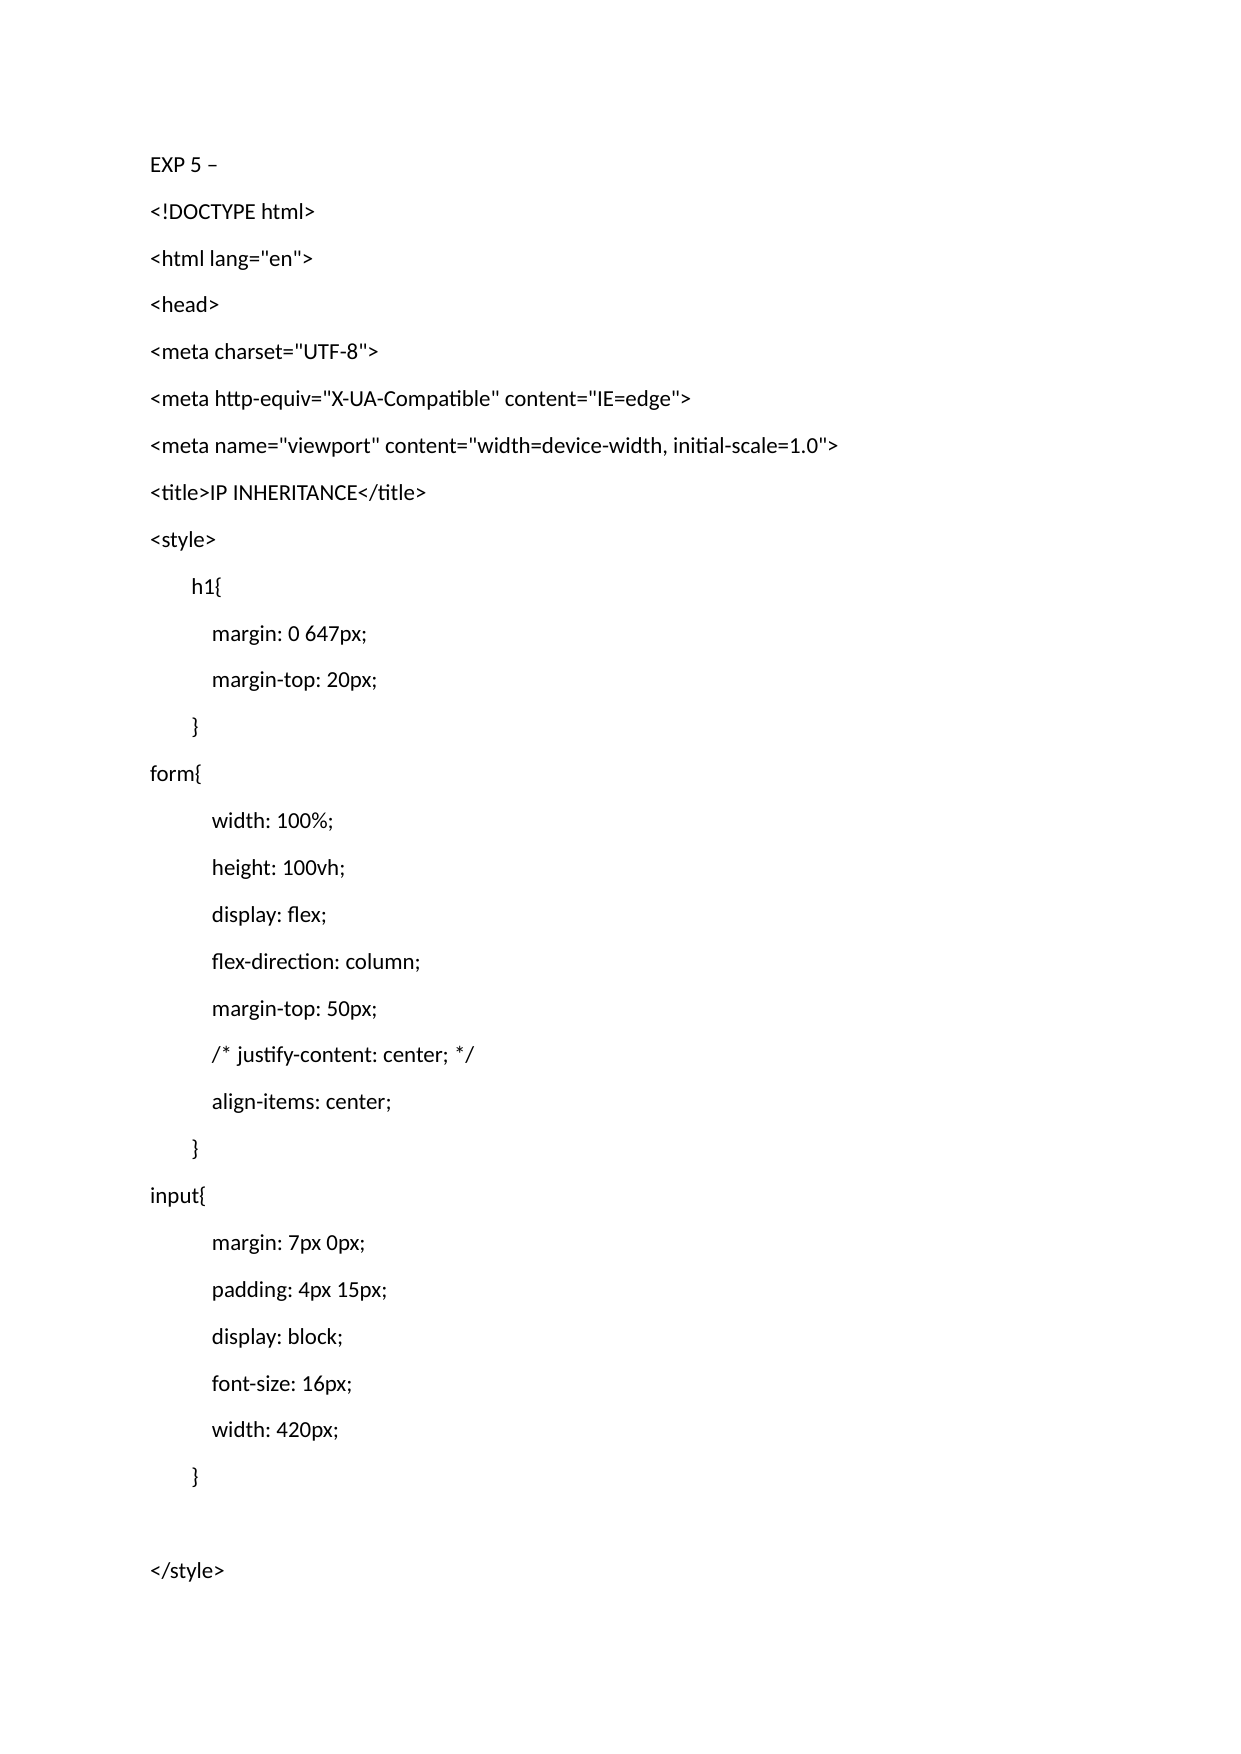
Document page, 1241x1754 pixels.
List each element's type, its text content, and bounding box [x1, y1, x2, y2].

text margin: 7px 0px; [150, 1228, 1090, 1256]
text <style> [150, 525, 1090, 553]
text width: 100%; [150, 806, 1090, 834]
text align-items: center; [150, 1087, 1090, 1116]
text padding: 4px 15px; [150, 1275, 1090, 1303]
text h1{ [150, 572, 1090, 600]
text <!DOCTYPE html> [150, 197, 1090, 225]
text margin: 0 647px; [150, 619, 1090, 647]
text <head> [150, 291, 1090, 319]
text <meta http-equiv="X-UA-Compatible" content="IE=edge"> [150, 384, 1090, 412]
text EXP 5 – [150, 150, 1090, 178]
text } [150, 1462, 1090, 1491]
text } [150, 712, 1090, 741]
text height: 100vh; [150, 853, 1090, 881]
text flex-direction: column; [150, 947, 1090, 975]
text } [150, 1134, 1090, 1162]
text display: block; [150, 1322, 1090, 1350]
text margin-top: 50px; [150, 994, 1090, 1022]
text <html lang="en"> [150, 244, 1090, 272]
text margin-top: 20px; [150, 666, 1090, 694]
text width: 420px; [150, 1416, 1090, 1444]
text <title>IP INHERITANCE</title> [150, 478, 1090, 506]
text </style> [150, 1556, 1090, 1584]
text display: flex; [150, 900, 1090, 928]
text /* justify-content: center; */ [150, 1041, 1090, 1069]
text input{ [150, 1181, 1090, 1209]
text font-size: 16px; [150, 1369, 1090, 1397]
text <meta charset="UTF-8"> [150, 337, 1090, 366]
text <meta name="viewport" content="width=device-width, initial-scale=1.0"> [150, 431, 1090, 459]
text form{ [150, 759, 1090, 787]
